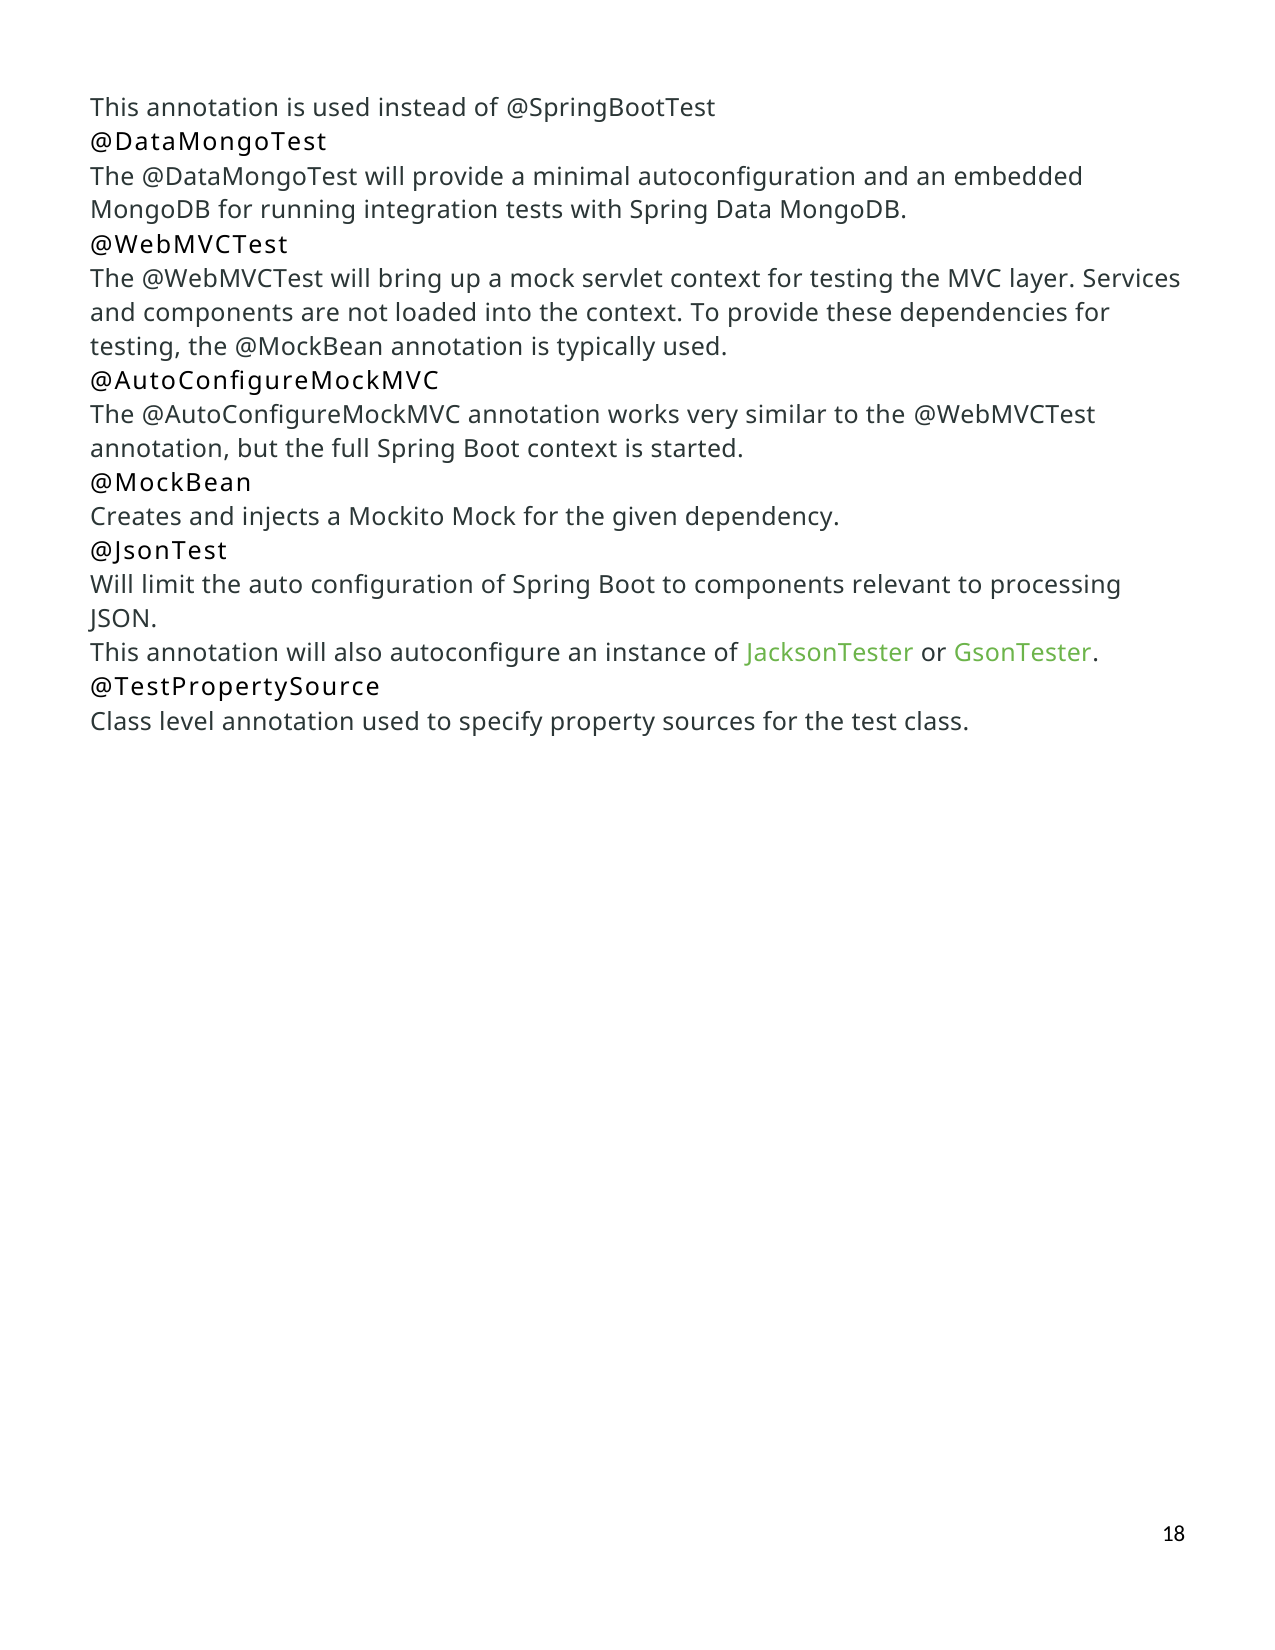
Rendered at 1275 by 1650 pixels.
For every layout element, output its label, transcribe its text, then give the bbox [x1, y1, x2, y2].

text @WebMVCTest [90, 226, 1185, 260]
text @TestPropertySource [90, 669, 1185, 703]
text The @DataMongoTest will provide a minimal autoconfiguration and an embedded MongoDB for running integration tests with Spring Data MongoDB. [90, 158, 1185, 226]
text @DataMongoTest [90, 124, 1185, 158]
text The @WebMVCTest will bring up a mock servlet context for testing the MVC layer. Services and components are not loaded into the context. To provide these dependencies for testing, the @MockBean annotation is typically used. [90, 260, 1185, 362]
text @MockBean [90, 465, 1185, 499]
text The @AutoConfigureMockMVC annotation works very similar to the @WebMVCTest annotation, but the full Spring Boot context is started. [90, 397, 1185, 465]
text Creates and injects a Mockito Mock for the given dependency. [90, 499, 1185, 533]
text This annotation will also autoconfigure an instance of JacksonTester or GsonTester. [90, 635, 1185, 669]
text This annotation is used instead of @SpringBootTest [90, 90, 1185, 124]
text Will limit the auto configuration of Spring Boot to components relevant to processing JSON. [90, 567, 1185, 635]
text Class level annotation used to specify property sources for the test class. [90, 703, 1185, 737]
text @AutoConfigureMockMVC [90, 362, 1185, 397]
text @JsonTest [90, 533, 1185, 567]
